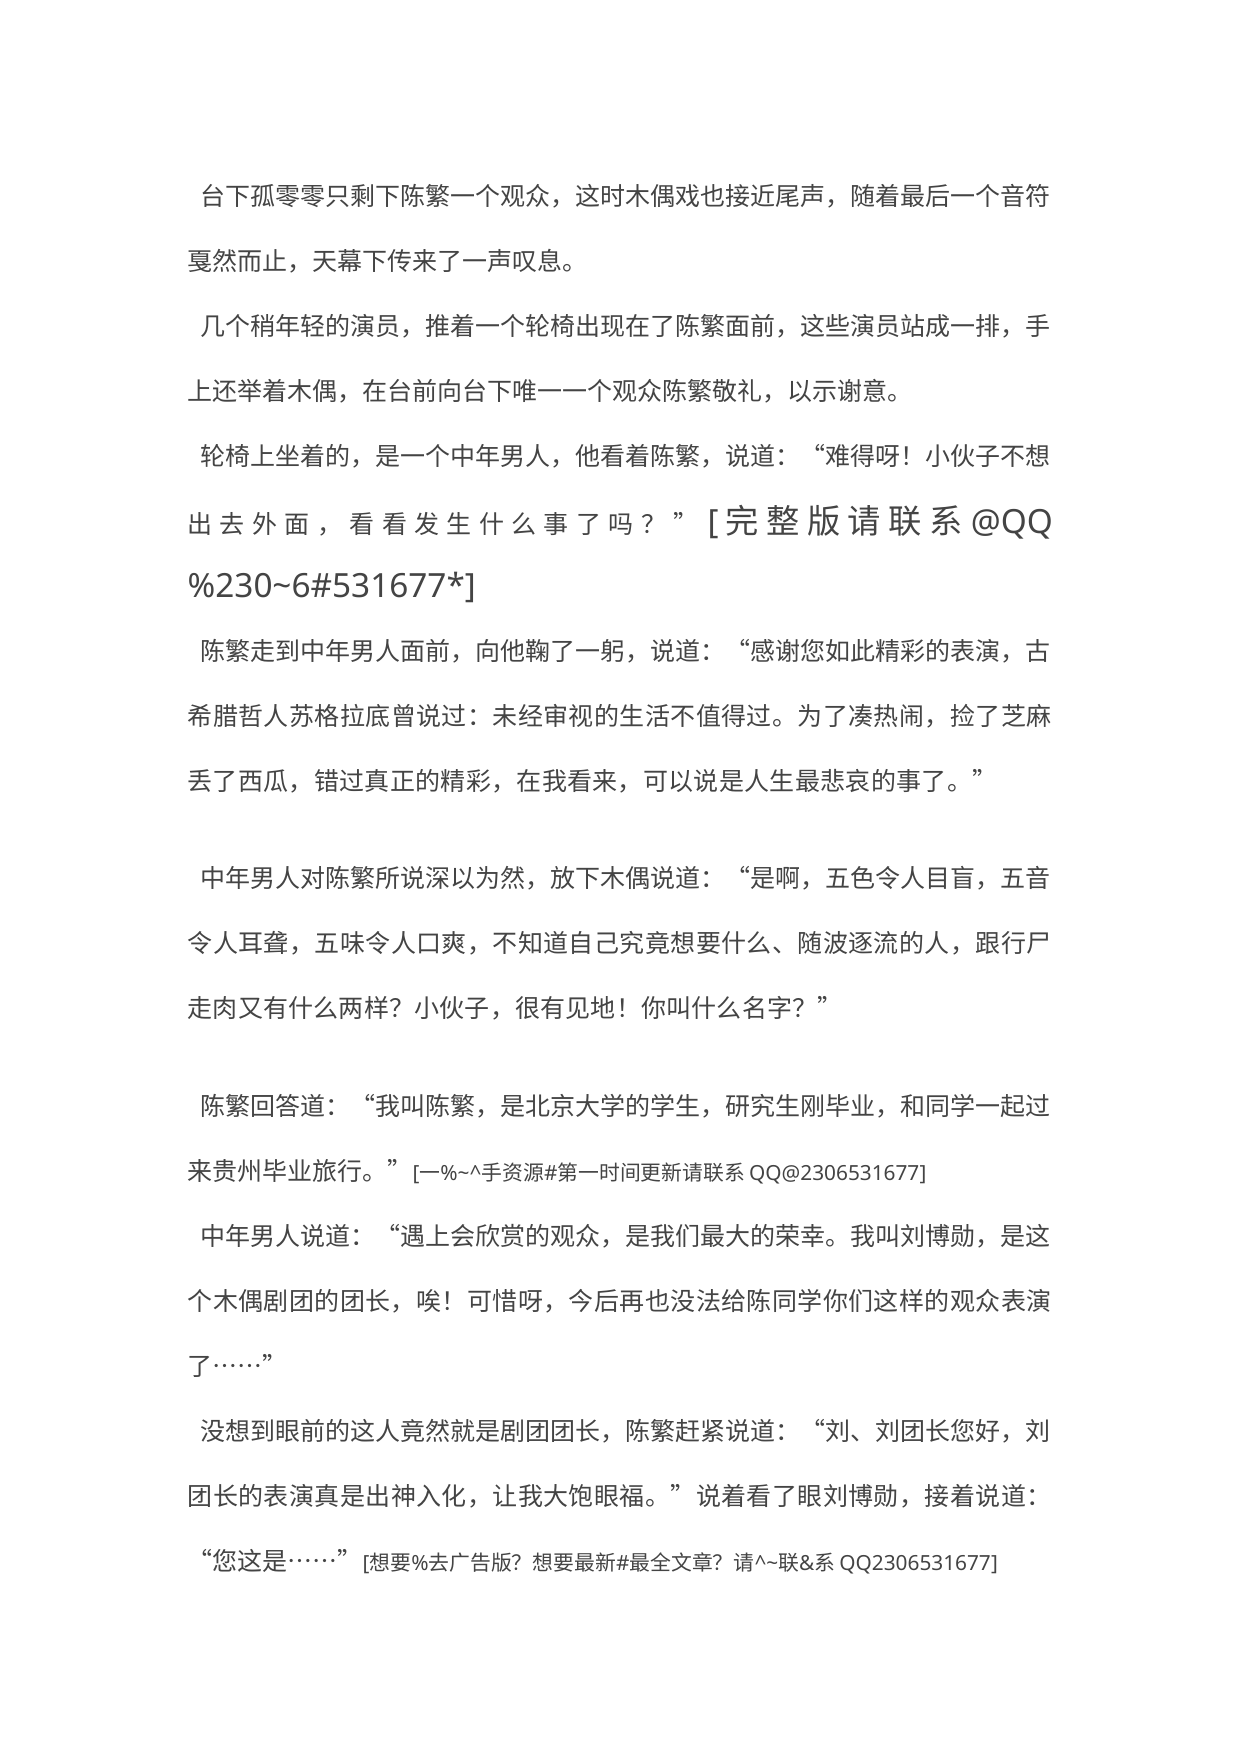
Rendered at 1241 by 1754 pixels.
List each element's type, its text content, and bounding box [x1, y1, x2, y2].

text 陈繁回答道：“我叫陈繁，是北京大学的学生，研究生刚毕业，和同学一起过来贵州毕业旅行。”[一%~^手资源#第一时间更新请联系QQ@2306531677] [187, 1072, 1053, 1202]
text 中年男人说道：“遇上会欣赏的观众，是我们最大的荣幸。我叫刘博勋，是这个木偶剧团的团长，唉！可惜呀，今后再也没法给陈同学你们这样的观众表演了……” [187, 1202, 1053, 1397]
text 中年男人对陈繁所说深以为然，放下木偶说道：“是啊，五色令人目盲，五音令人耳聋，五味令人口爽，不知道自己究竟想要什么、随波逐流的人，跟行尸走肉又有什么两样？小伙子，很有见地！你叫什么名字？”9 q c8 a: y- n/ v# b; w[专业各类一手小说请联系唯^一Q@Q#~2306531%677] [187, 844, 1053, 1072]
text 轮椅上坐着的，是一个中年男人，他看着陈繁，说道：“难得呀！小伙子不想出去外面，看看发生什么事了吗？”[完整版请联系@QQ%230~6#531677*] [187, 422, 1053, 617]
text 几个稍年轻的演员，推着一个轮椅出现在了陈繁面前，这些演员站成一排，手上还举着木偶，在台前向台下唯一一个观众陈繁敬礼，以示谢意。 [187, 292, 1053, 422]
text 台下孤零零只剩下陈繁一个观众，这时木偶戏也接近尾声，随着最后一个音符戛然而止，天幕下传来了一声叹息。 [187, 162, 1053, 292]
text 没想到眼前的这人竟然就是剧团团长，陈繁赶紧说道：“刘、刘团长您好，刘团长的表演真是出神入化，让我大饱眼福。”说着看了眼刘博勋，接着说道：“您这是……”[想要%去广告版？想要最新#最全文章？请^~联&系QQ2306531677] [187, 1397, 1053, 1592]
text 陈繁走到中年男人面前，向他鞠了一躬，说道：“感谢您如此精彩的表演，古希腊哲人苏格拉底曾说过：未经审视的生活不值得过。为了凑热闹，捡了芝麻丢了西瓜，错过真正的精彩，在我看来，可以说是人生最悲哀的事了。”1 D6 C- J f7 q1 X# D[一^手资源第一时间更新请&联~系QQ2@3*06531677] [187, 617, 1053, 844]
